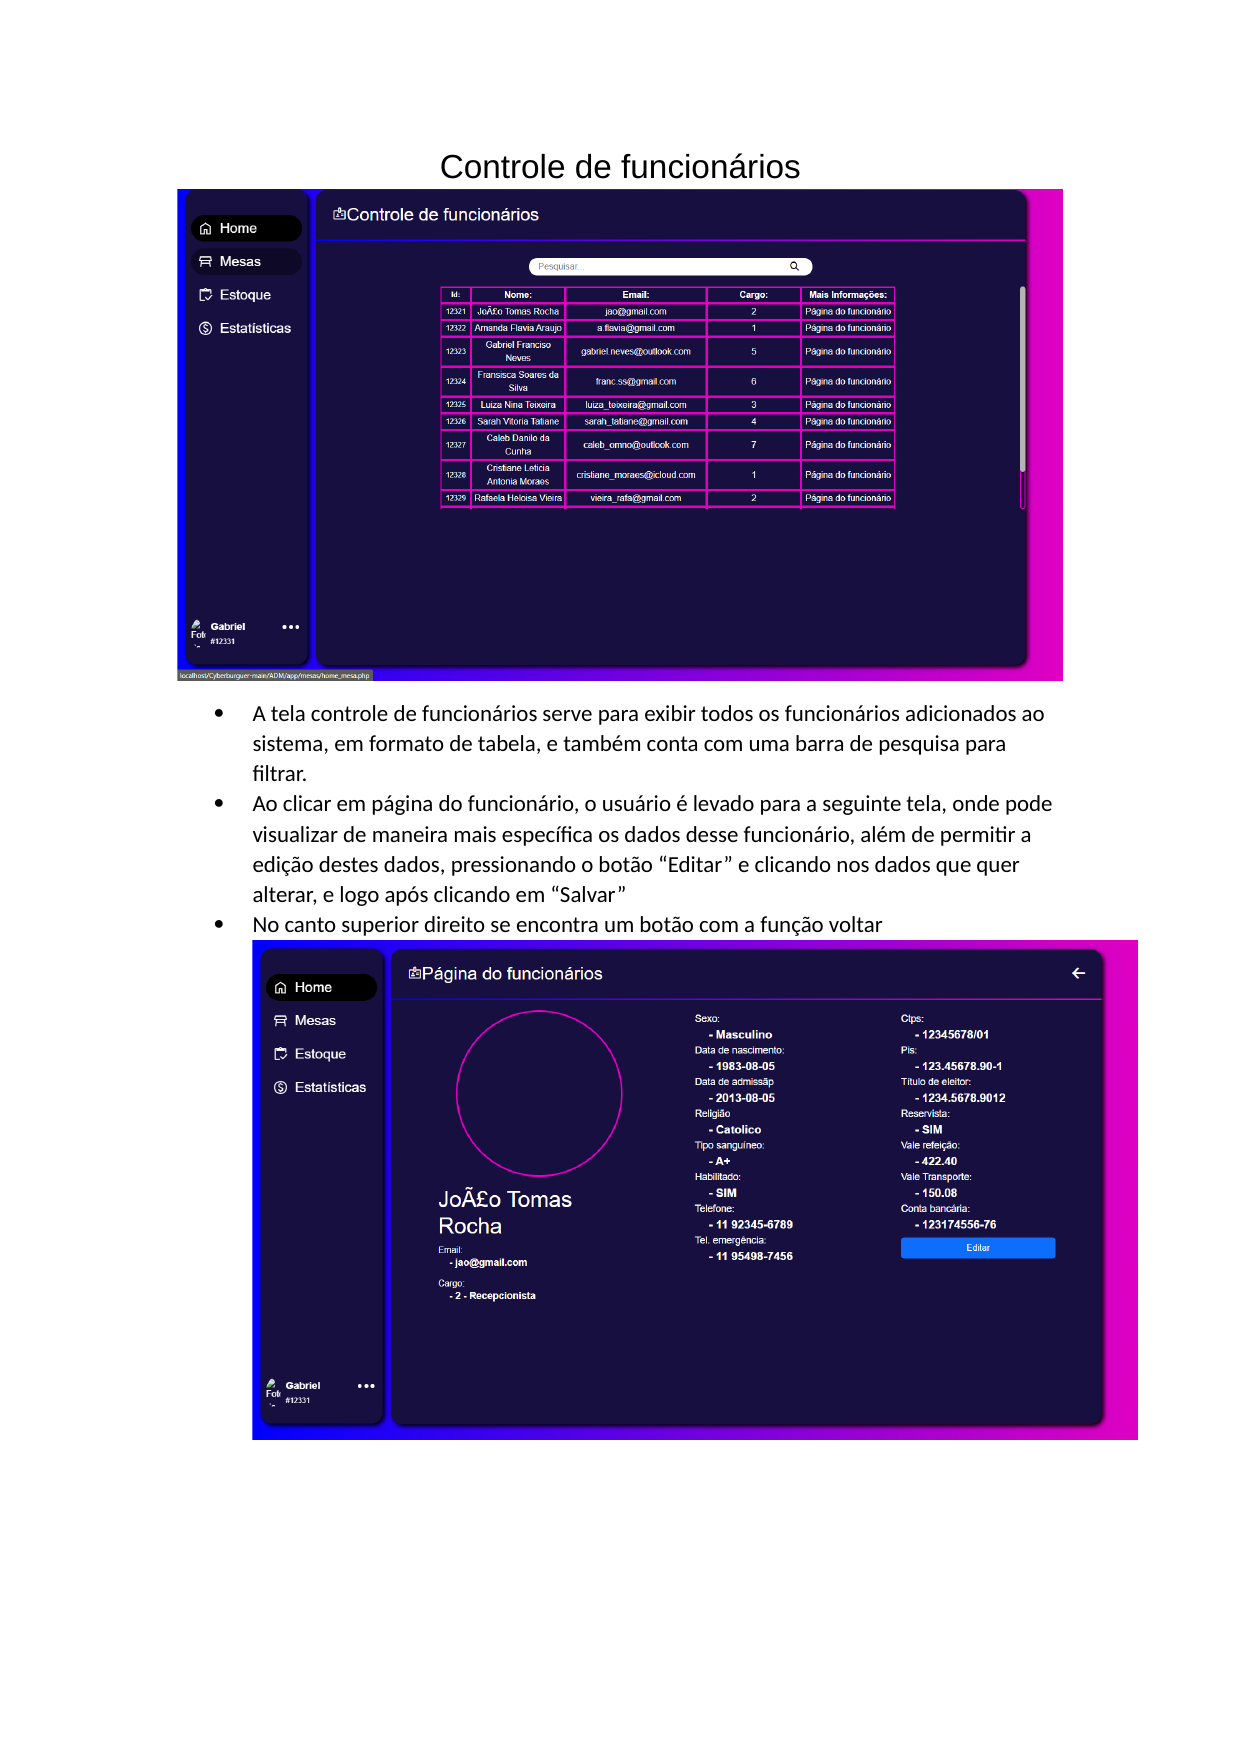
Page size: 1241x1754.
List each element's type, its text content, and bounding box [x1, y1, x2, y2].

subtitle Controle de funcionários [177, 148, 1063, 186]
picture [177, 189, 1063, 681]
list No canto superior direito se encontra um botão com a função voltar [215, 910, 1063, 938]
list Ao clicar em página do funcionário, o usuário é levado para a seguinte tela, onde pode visualizar de maneira mais específica os dados desse funcionário, além de permitir a edição destes dados, pressionando o botão “Editar” e clicando nos dados que quer alterar, e logo após clicando em “Salvar” [215, 789, 1063, 908]
list A tela controle de funcionários serve para exibir todos os funcionários adicionados ao sistema, em formato de tabela, e também conta com uma barra de pesquisa para filtrar. [215, 699, 1063, 787]
picture [252, 940, 1138, 1440]
